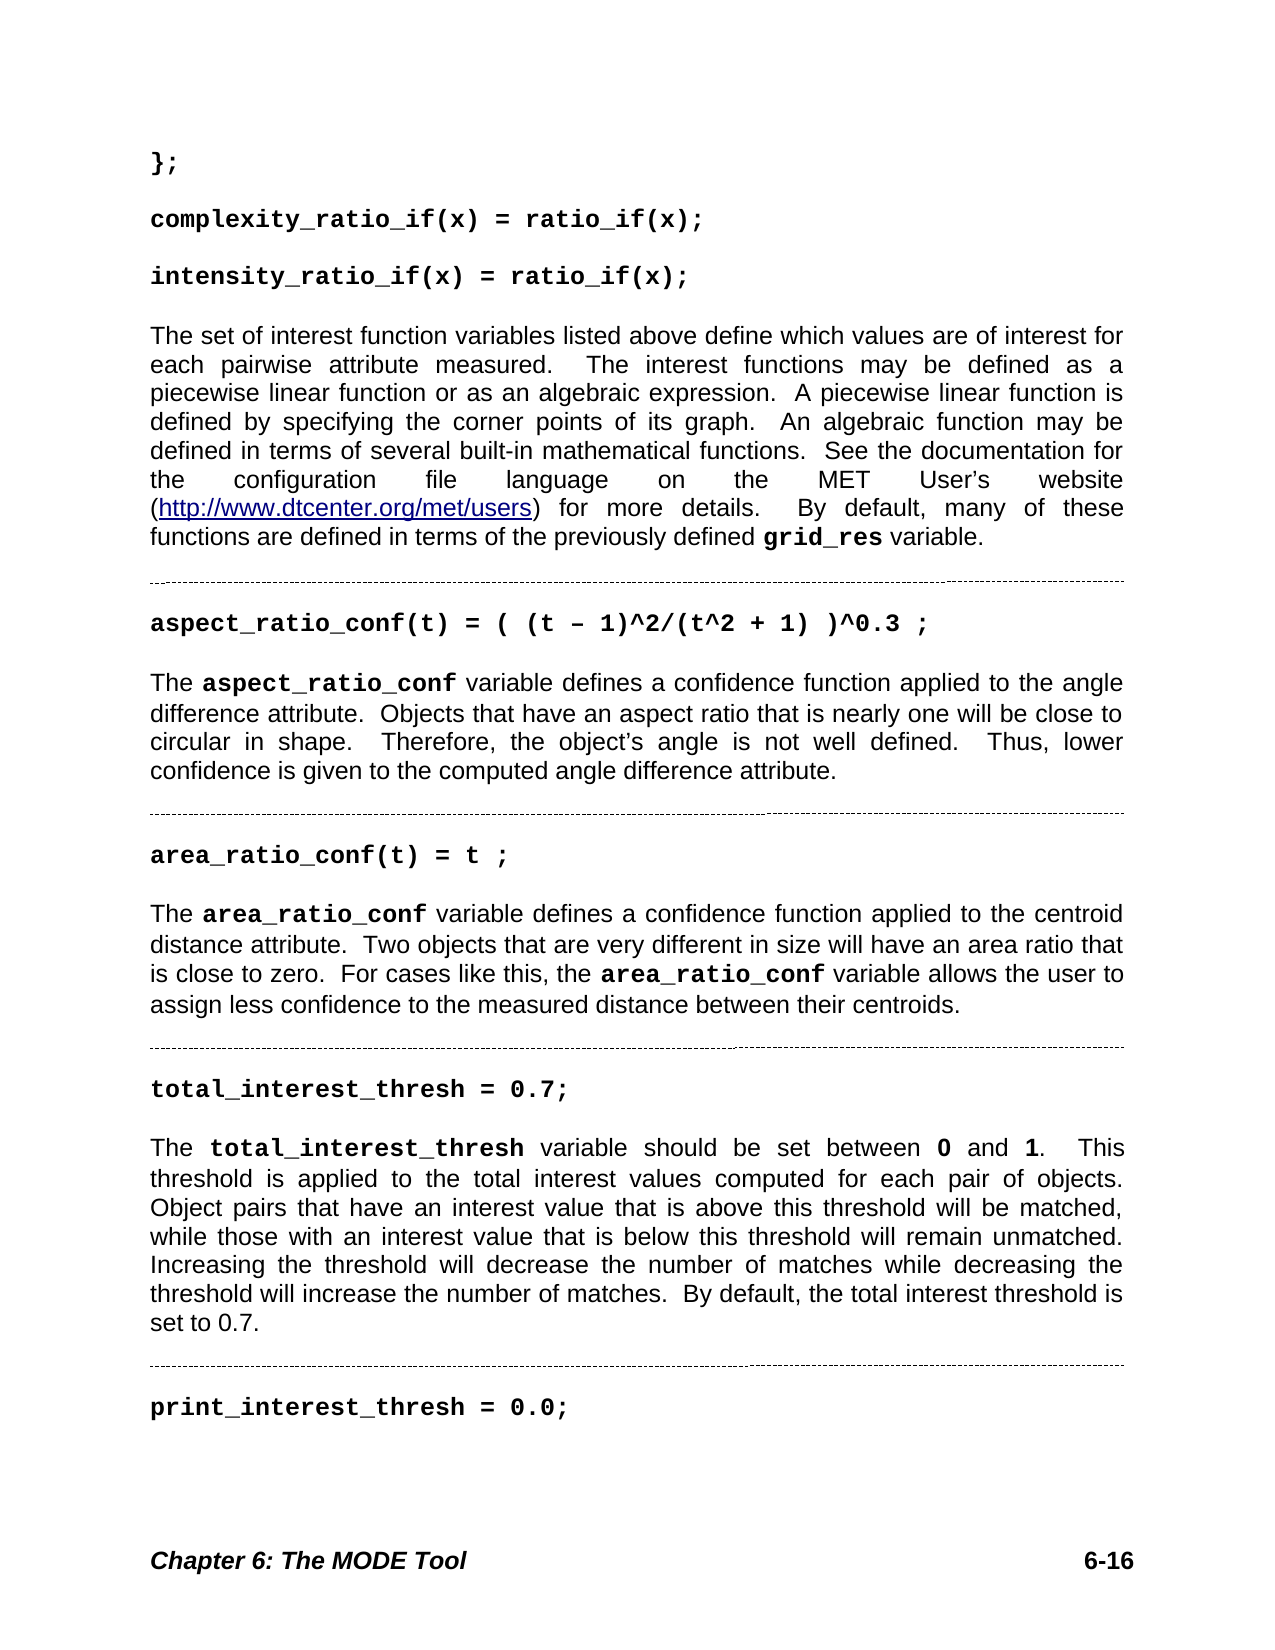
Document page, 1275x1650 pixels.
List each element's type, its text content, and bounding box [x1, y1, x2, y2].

text total_interest_thresh = 0.7; [150, 1076, 1125, 1104]
text The aspect_ratio_conf variable defines a confidence function applied to the angle difference attribute. Objects that have an aspect ratio that is nearly one will be close to circular in shape. Therefore, the object’s angle is not well defined. Thus, lower confidence is given to the computed angle difference attribute. [150, 668, 1125, 785]
text The area_ratio_conf variable defines a confidence function applied to the centroid distance attribute. Two objects that are very different in size will have an area ratio that is close to zero. For cases like this, the area_ratio_conf variable allows the user to assign less confidence to the measured distance between their centroids. [150, 899, 1125, 1019]
text }; [150, 150, 1125, 178]
text aspect_ratio_conf(t) = ( (t – 1)^2/(t^2 + 1) )^0.3 ; [150, 611, 1125, 639]
text The total_interest_thresh variable should be set between 0 and 1. This threshold is applied to the total interest values computed for each pair of objects. Object pairs that have an interest value that is above this threshold will be matched, while those with an interest value that is below this threshold will remain unmatched. Increasing the threshold will decrease the number of matches while decreasing the threshold will increase the number of matches. By default, the total interest threshold is set to 0.7. [150, 1133, 1125, 1337]
text area_ratio_conf(t) = t ; [150, 842, 1125, 871]
text complexity_ratio_if(x) = ratio_if(x); [150, 207, 1125, 235]
text print_interest_thresh = 0.0; [150, 1394, 1125, 1423]
text The set of interest function variables listed above define which values are of interest for each pairwise attribute measured. The interest functions may be defined as a piecewise linear function or as an algebraic expression. A piecewise linear function is defined by specifying the corner points of its graph. An algebraic function may be defined in terms of several built-in mathematical functions. See the documentation for the configuration file language on the MET User’s website (http://www.dtcenter.org/met/users) for more details. By default, many of these functions are defined in terms of the previously defined grid_res variable. [150, 321, 1125, 553]
text intensity_ratio_if(x) = ratio_if(x); [150, 264, 1125, 292]
